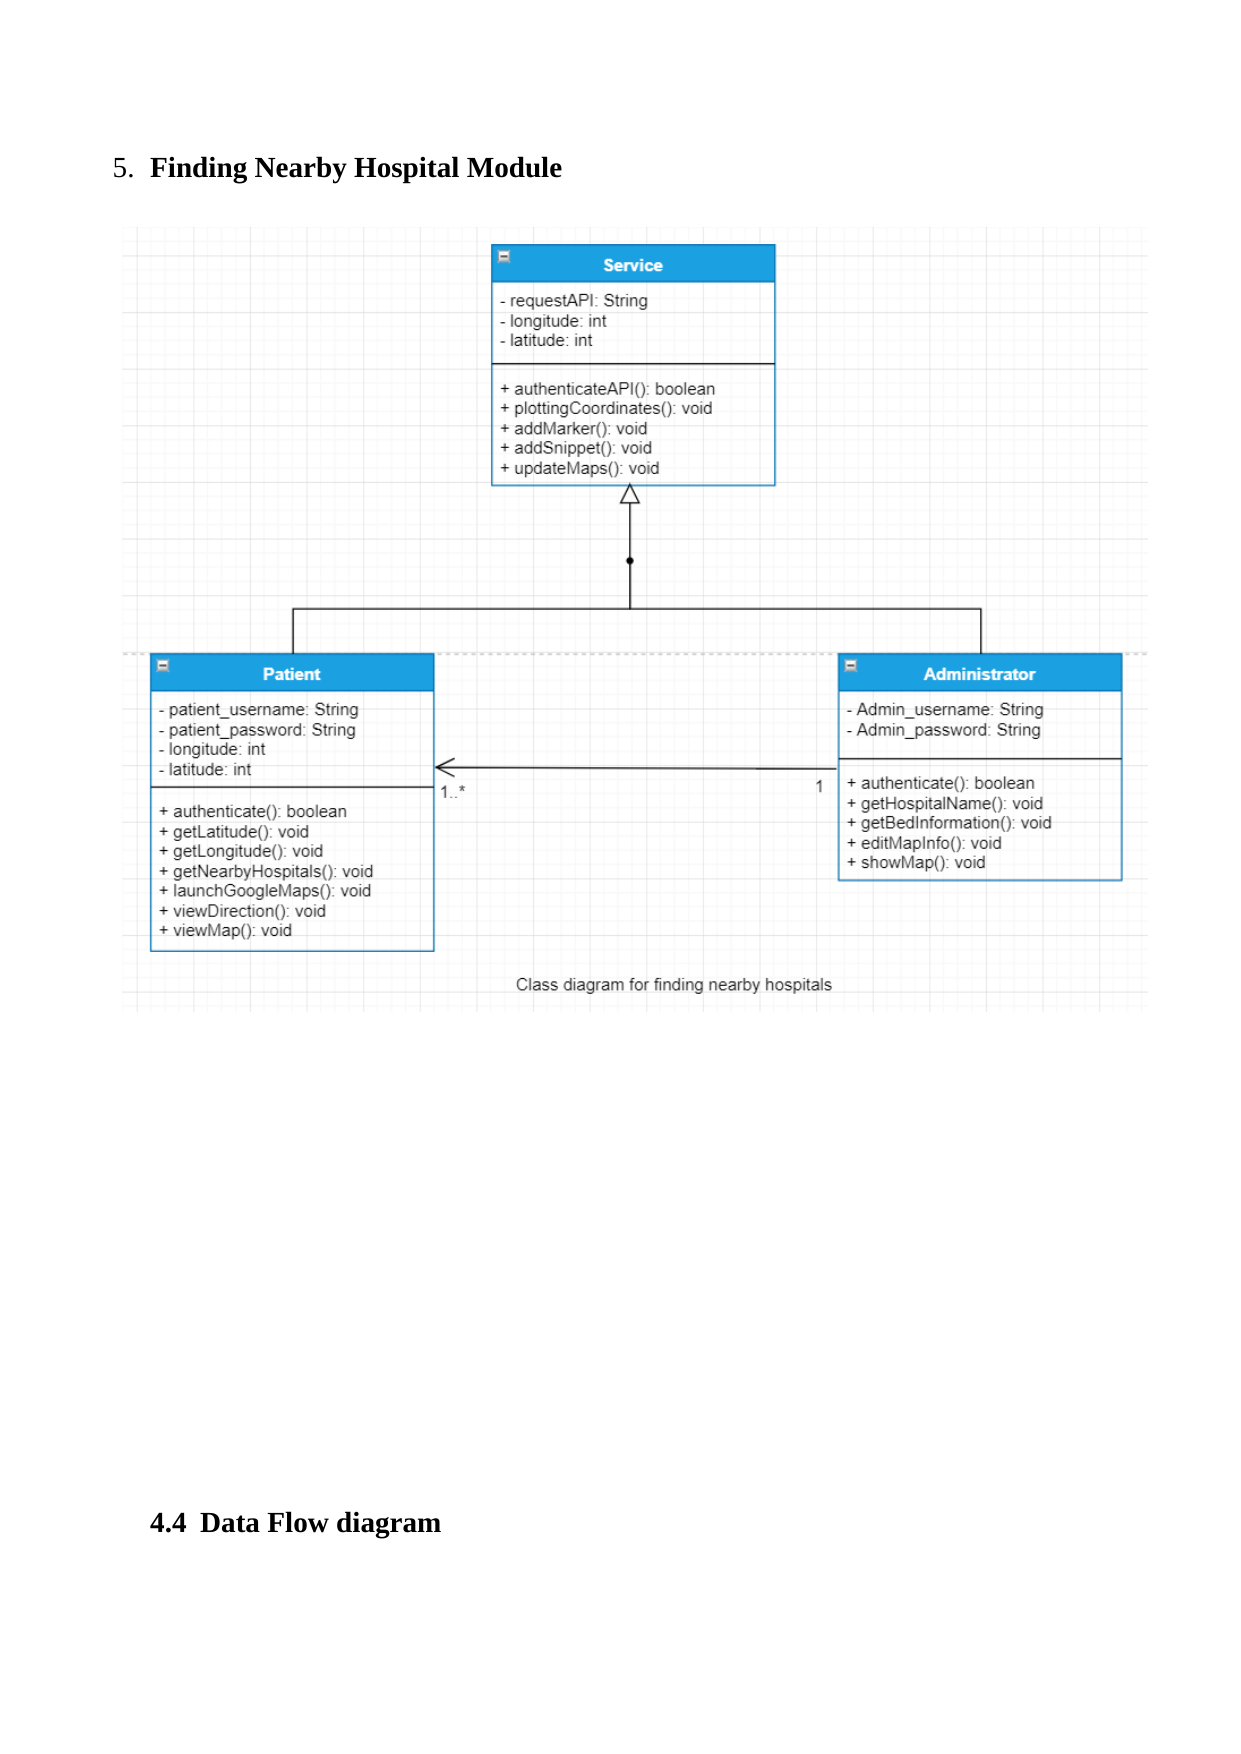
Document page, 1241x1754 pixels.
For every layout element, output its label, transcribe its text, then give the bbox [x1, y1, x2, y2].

picture [122, 227, 1148, 1012]
list Finding Nearby Hospital Module [112, 150, 1128, 183]
list Data Flow diagram [150, 1505, 1128, 1539]
